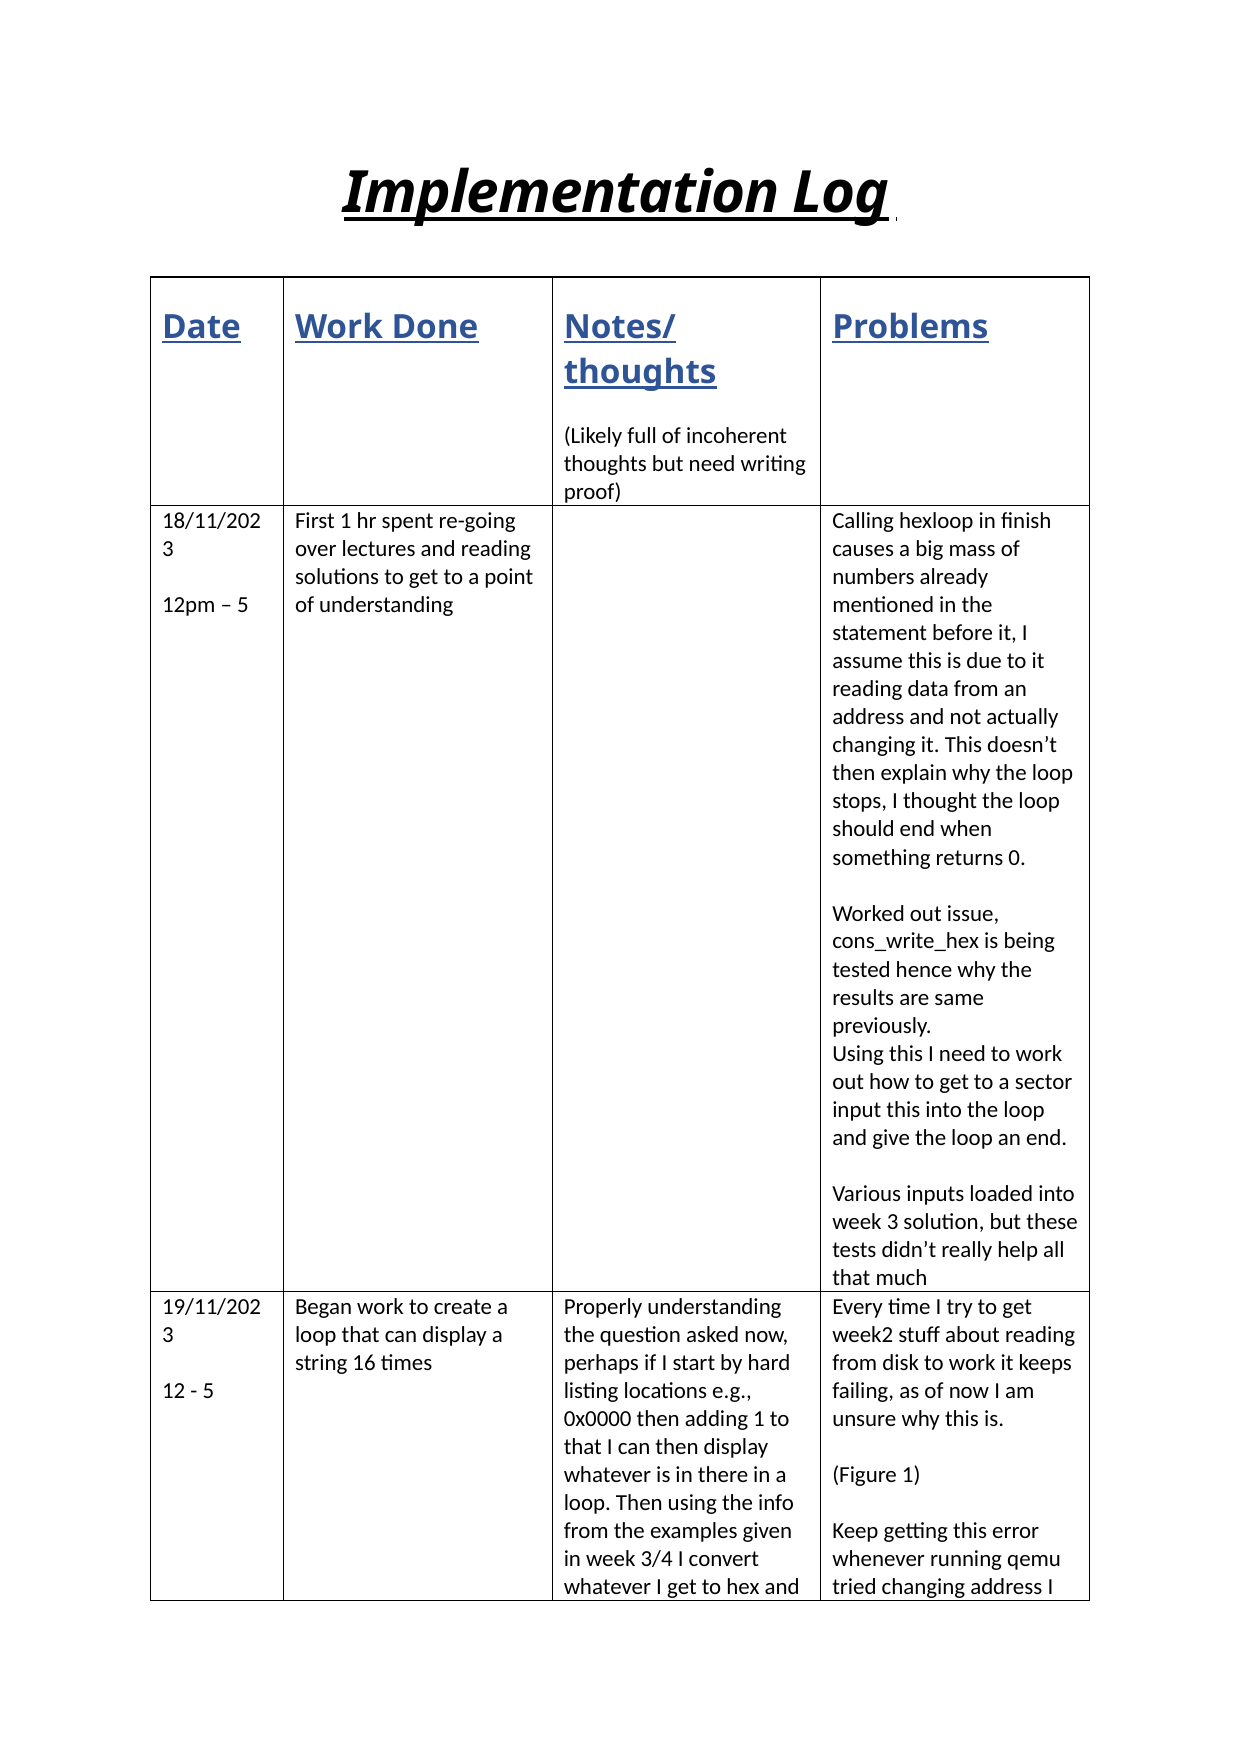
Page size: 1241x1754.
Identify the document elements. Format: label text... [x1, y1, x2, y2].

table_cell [553, 1292, 820, 1600]
table_header Problems [821, 278, 1089, 505]
table_header Work Done [284, 278, 552, 505]
table_cell [553, 506, 820, 1291]
table_cell First 1 hr spent re-going over lectures and reading solutions to get to a point of understanding [284, 506, 552, 1291]
table_header Date [151, 278, 283, 505]
title Implementation Log [150, 150, 1090, 229]
table_cell 18/11/2023 12pm – 5 [151, 506, 283, 1291]
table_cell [821, 1292, 1089, 1600]
table_header Notes/thoughts (Likely full of incoherent thoughts but need writing proof) [553, 278, 820, 505]
table_cell 19/11/2023 12 - 5 [151, 1292, 283, 1600]
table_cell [284, 1292, 552, 1600]
table_cell Calling hexloop in finish causes a big mass of numbers already mentioned in the statement before it, I assume this is due to it reading data from an address and not actually changing it. This doesn’t then explain why the loop stops, I thought the loop should end when something returns 0. Worked out issue, cons_write_hex is being tested hence why the results are same previously. Using this I need to work out how to get to a sector input this into the loop and give the loop an end. Various inputs loaded into week 3 solution, but these tests didn’t really help all that much [821, 506, 1089, 1291]
